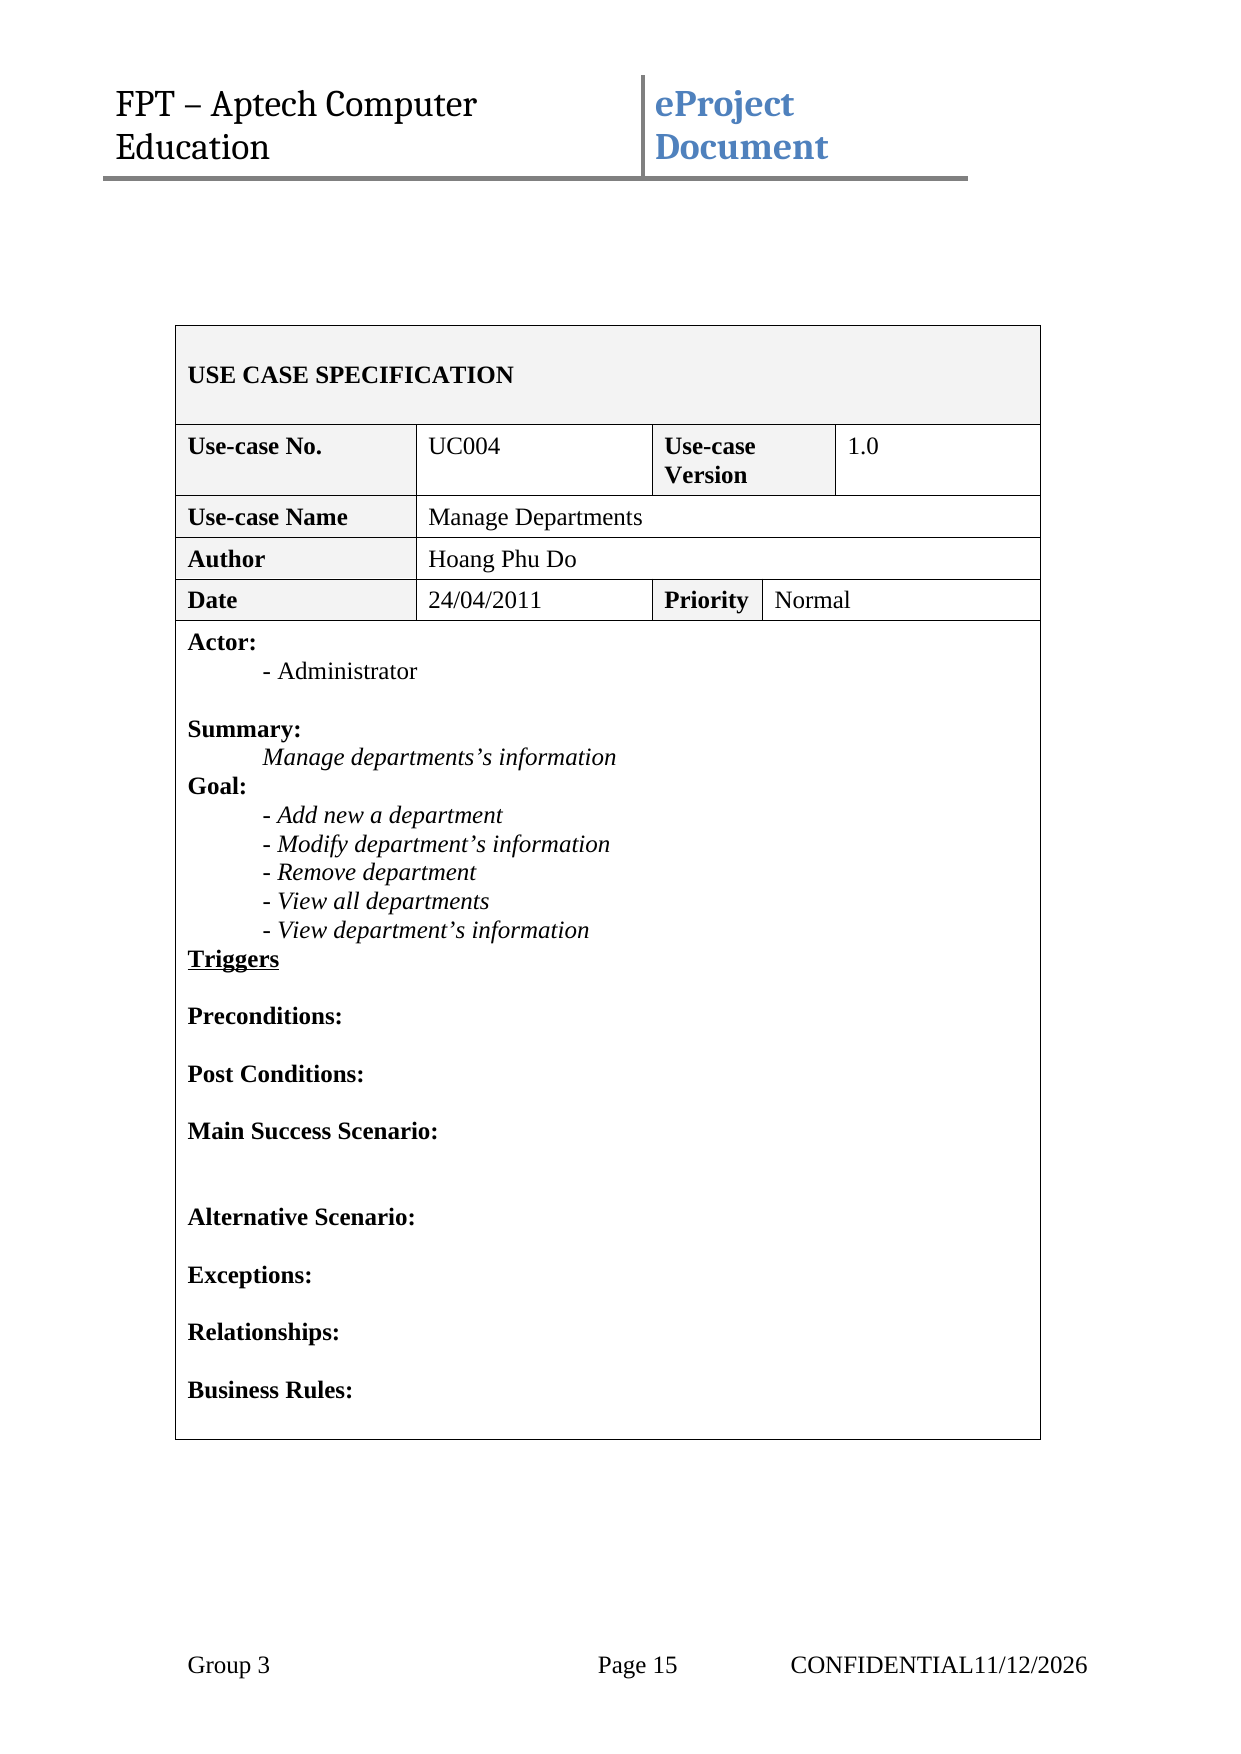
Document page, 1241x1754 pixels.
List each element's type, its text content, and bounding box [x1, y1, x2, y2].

table_cell Actor: - Administrator Summary: Manage departments’s information Goal: - Add new a department - Modify department’s information - Remove department - View all departments - View department’s information Triggers Preconditions: Post Conditions: Main Success Scenario: Alternative Scenario: Exceptions: Relationships: Business Rules: [176, 621, 1040, 1438]
table_cell 1.0 [836, 425, 1040, 495]
table_cell Use-case Name [176, 496, 416, 537]
table_cell Manage Departments [417, 496, 1040, 537]
table_header USE CASE SPECIFICATION [176, 326, 1040, 424]
table_cell Priority [653, 580, 762, 620]
table_cell Use-case Version [653, 425, 835, 495]
table_cell Date [176, 580, 416, 620]
table_cell Author [176, 538, 416, 578]
table_cell UC004 [417, 425, 652, 495]
table_cell Normal [763, 580, 1040, 620]
table_cell 24/04/2011 [417, 580, 652, 620]
table_cell Use-case No. [176, 425, 416, 495]
table_cell Hoang Phu Do [417, 538, 1040, 578]
